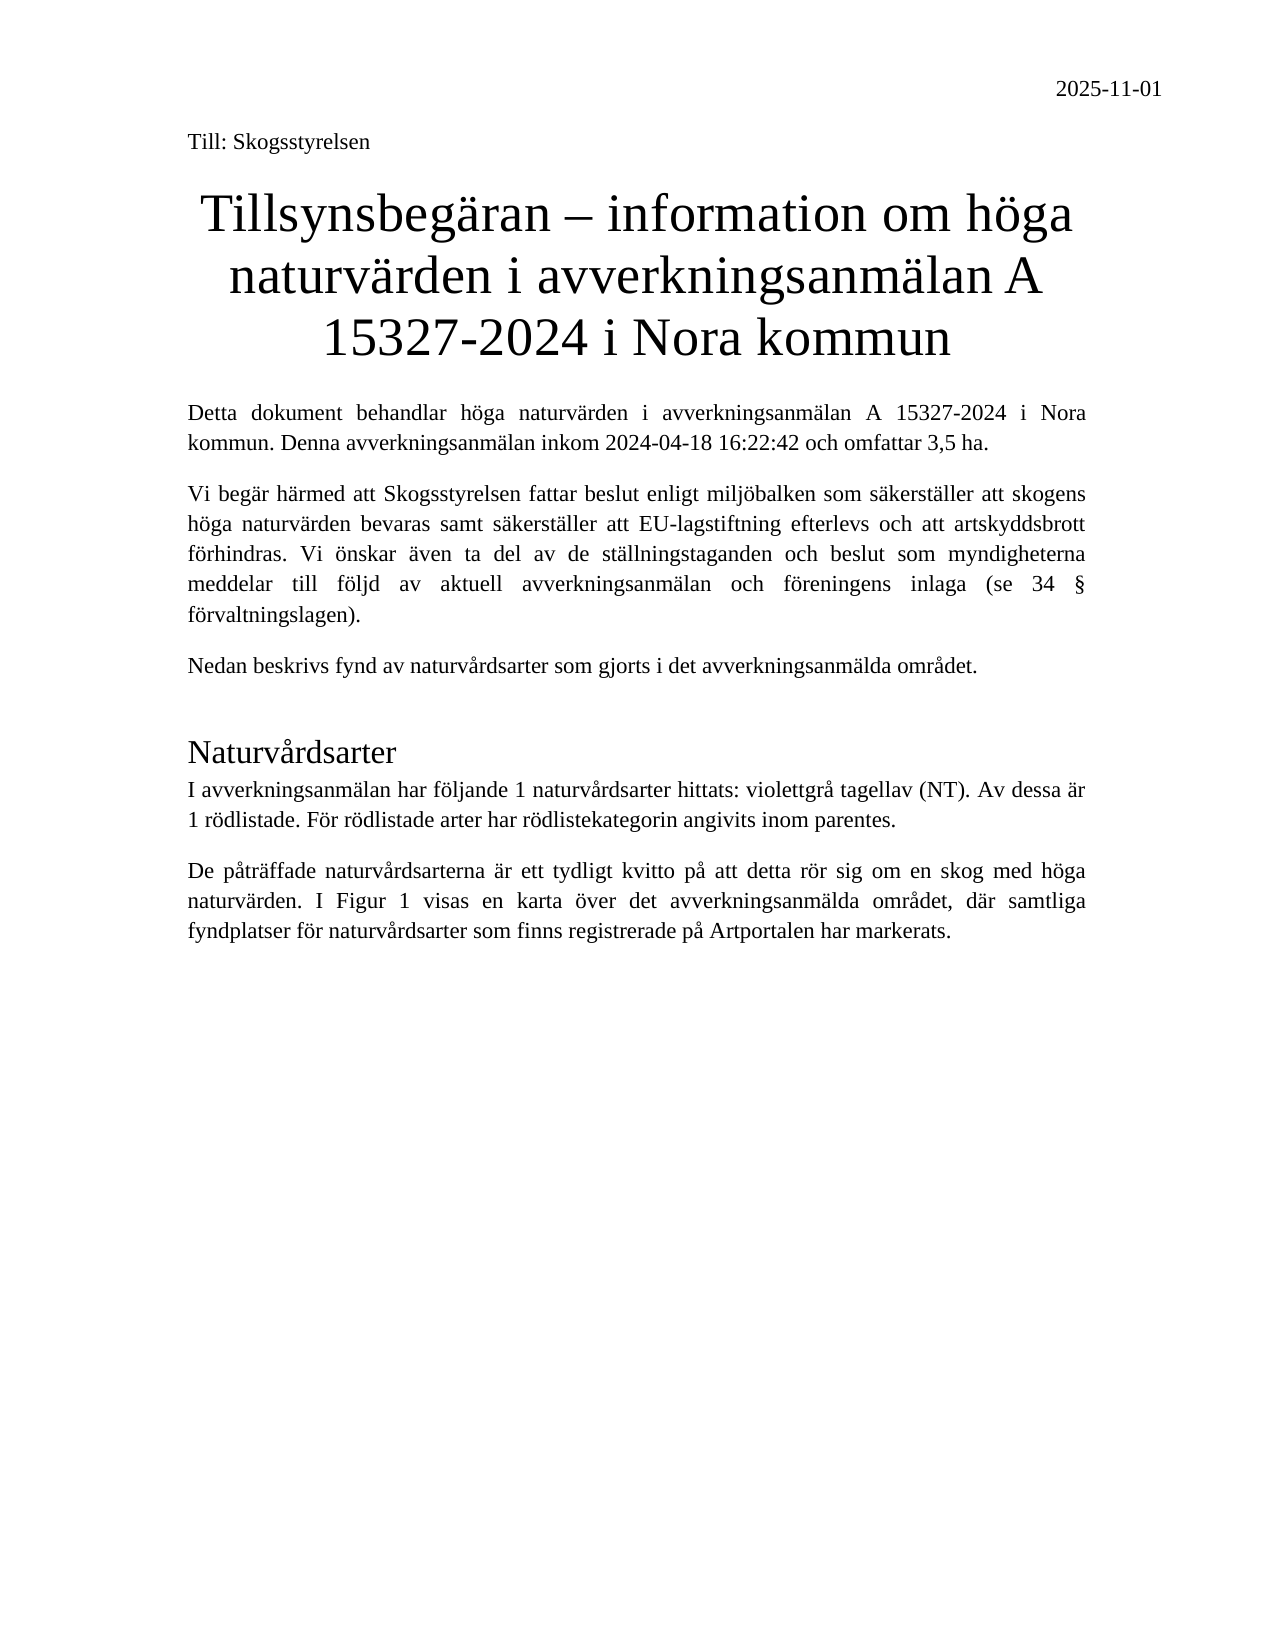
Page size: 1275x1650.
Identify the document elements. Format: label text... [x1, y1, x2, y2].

subtitle Naturvårdsarter [187, 732, 1087, 770]
text Detta dokument behandlar höga naturvärden i avverkningsanmälan A 15327-2024 i Nora kommun. Denna avverkningsanmälan inkom 2024-04-18 16:22:42 och omfattar 3,5 ha. [187, 398, 1087, 455]
title Tillsynsbegäran – information om höga naturvärden i avverkningsanmälan A 15327-2024 i Nora kommun [187, 180, 1087, 367]
text Vi begär härmed att Skogsstyrelsen fattar beslut enligt miljöbalken som säkerställer att skogens höga naturvärden bevaras samt säkerställer att EU-lagstiftning efterlevs och att artskyddsbrott förhindras. Vi önskar även ta del av de ställningstaganden och beslut som myndigheterna meddelar till följd av aktuell avverkningsanmälan och föreningens inlaga (se 34 § förvaltningslagen). [187, 480, 1087, 627]
text I avverkningsanmälan har följande 1 naturvårdsarter hittats: violettgrå tagellav (NT). Av dessa är 1 rödlistade. För rödlistade arter har rödlistekategorin angivits inom parentes. [187, 776, 1087, 832]
text De påträffade naturvårdsarterna är ett tydligt kvitto på att detta rör sig om en skog med höga naturvärden. I Figur 1 visas en karta över det avverkningsanmälda området, där samtliga fyndplatser för naturvårdsarter som finns registrerade på Artportalen har markerats. [187, 857, 1087, 944]
text Nedan beskrivs fynd av naturvårdsarter som gjorts i det avverkningsanmälda området. [187, 652, 1087, 678]
